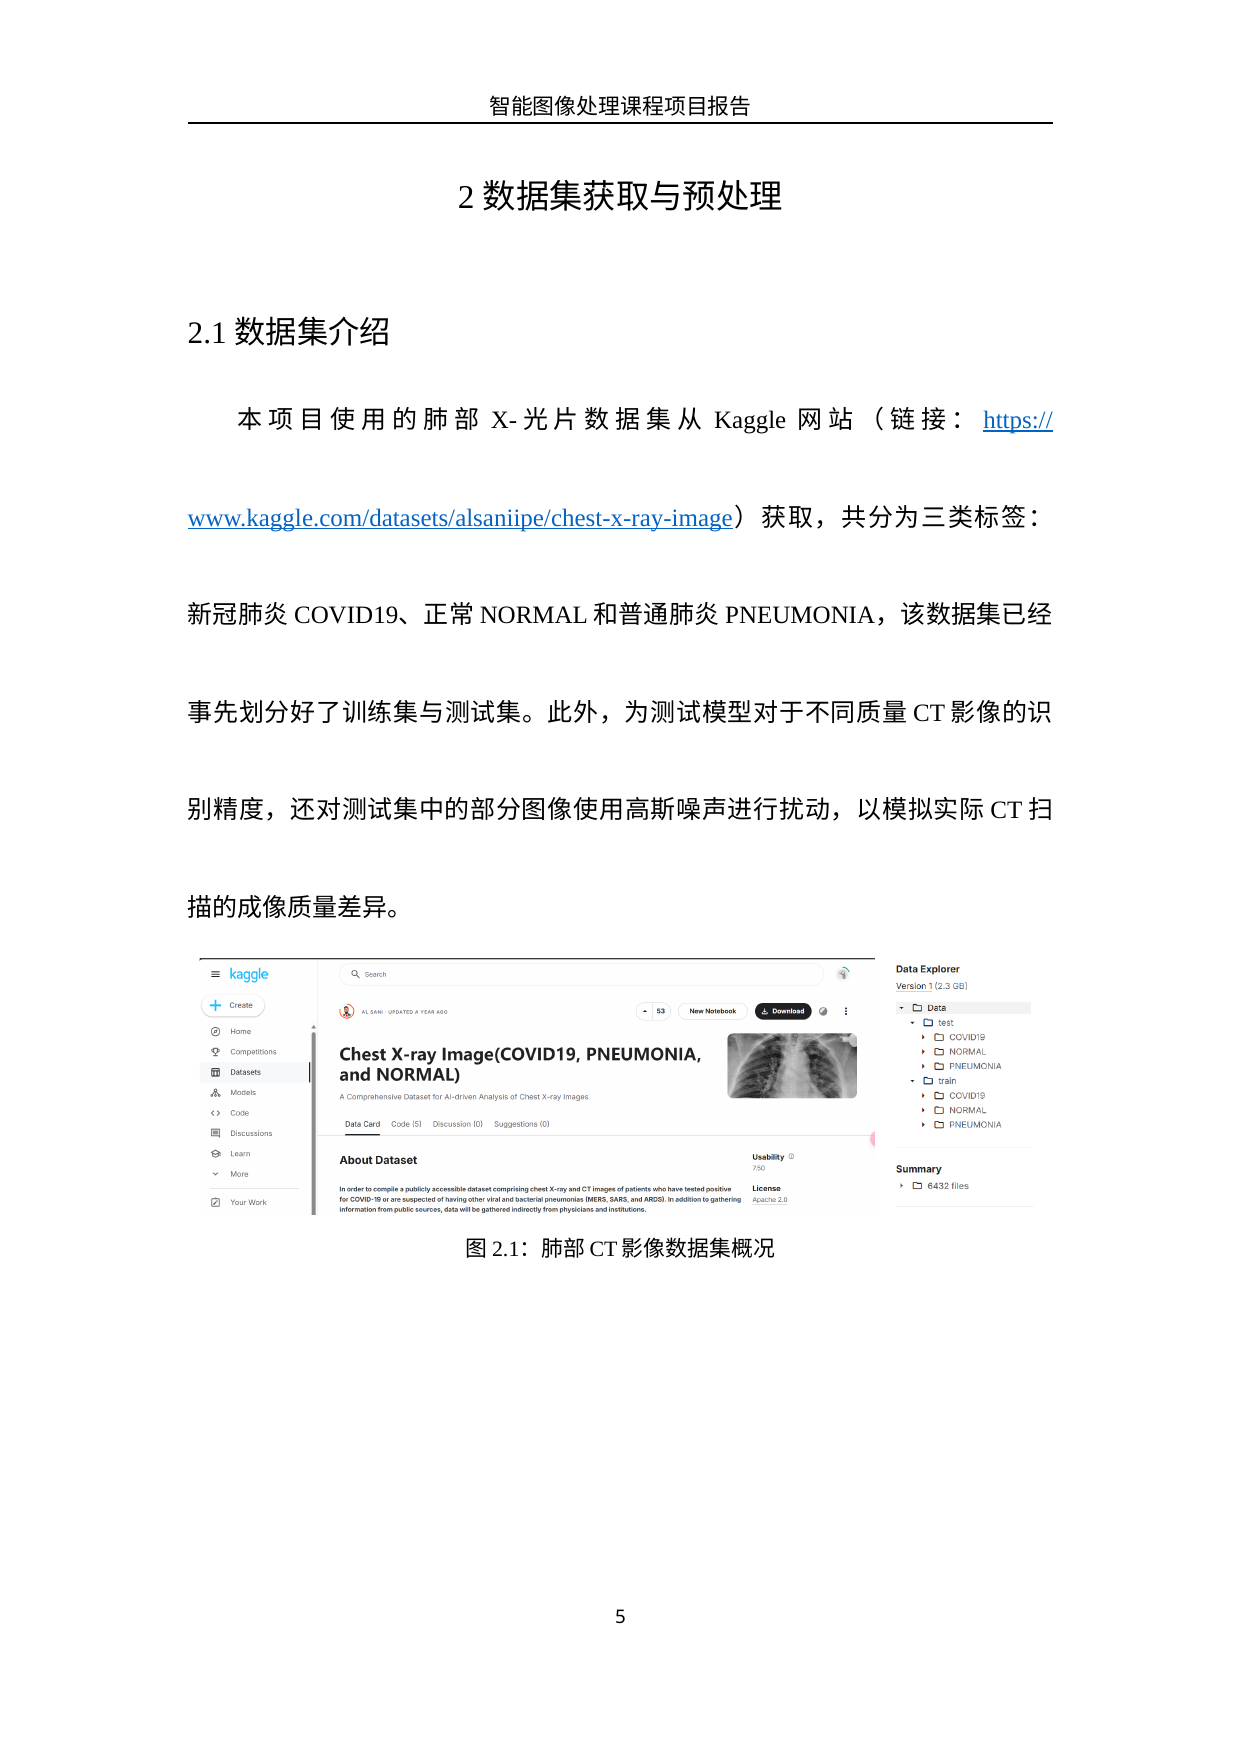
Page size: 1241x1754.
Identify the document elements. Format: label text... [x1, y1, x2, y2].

text 图2.1：肺部CT影像数据集概况 [187, 1230, 1053, 1263]
picture [887, 956, 1041, 1215]
text 2 数据集获取与预处理 [187, 162, 1053, 227]
text 本项目使用的肺部X-光片数据集从Kaggle网站（链接：https://www.kaggle.com/datasets/alsaniipe/chest-x-ray-image）获取，共分为三类标签：新冠肺炎COVID19、正常NORMAL和普通肺炎PNEUMONIA，该数据集已经事先划分好了训练集与测试集。此外，为测试模型对于不同质量CT影像的识别精度，还对测试集中的部分图像使用高斯噪声进行扰动，以模拟实际CT扫描的成像质量差异。 [187, 385, 1053, 938]
text 2.1 数据集介绍 [187, 298, 1053, 363]
picture [199, 958, 875, 1215]
